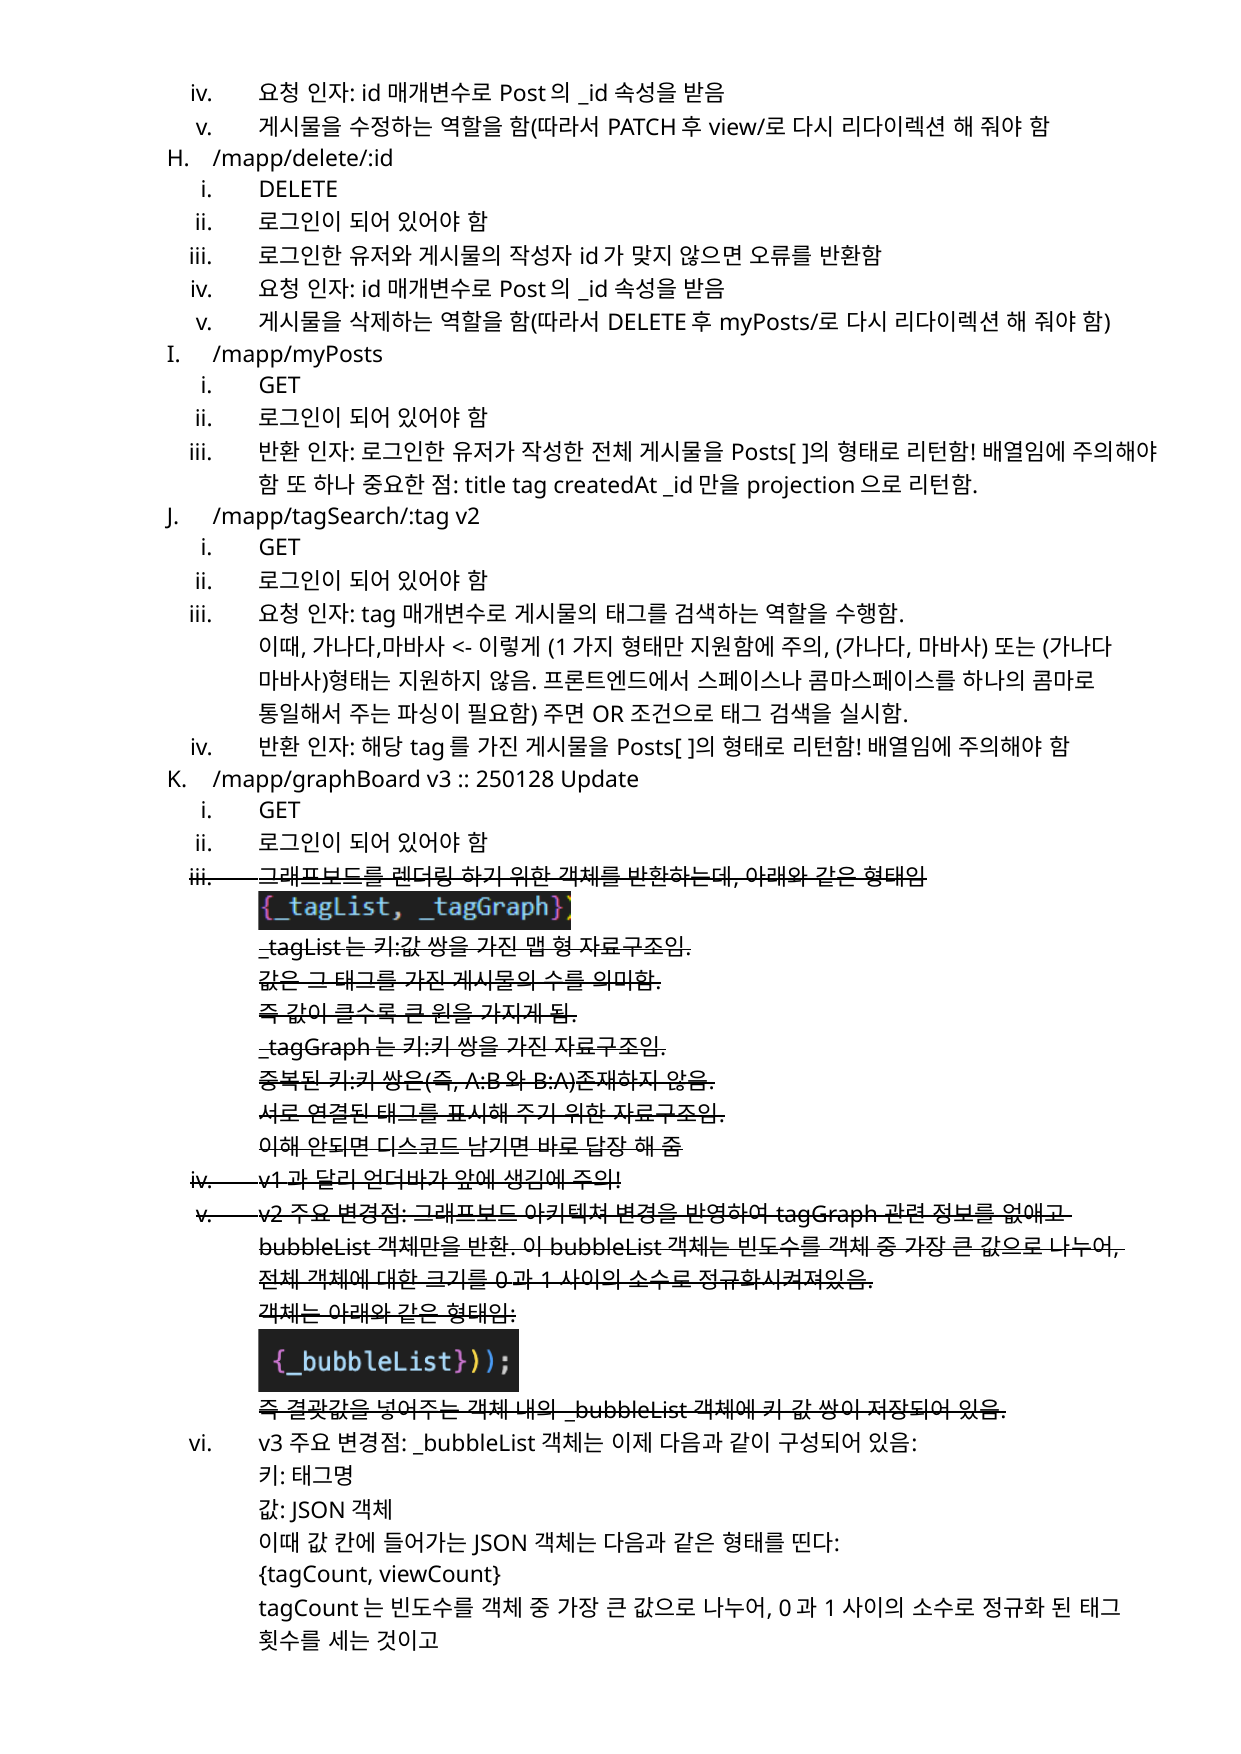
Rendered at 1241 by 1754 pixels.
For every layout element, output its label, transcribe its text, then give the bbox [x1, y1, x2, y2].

list 로그인이 되어 있어야 함 [212, 825, 1165, 858]
list v2 주요 변경점: 그래프보드 아키텍쳐 변경을 반영하여 tagGraph 관련 정보를 없애고 bubbleList 객체만을 반환. 이 bubbleList 객체는 빈도수를 객체 중 가장 큰 값으로 나누어, 전체 객체에 대한 크기를 0과 1 사이의 소수로 정규화시켜져있음. 객체는 아래와 같은 형태임: 즉 결괏값을 넣어주는 객체 내의 _bubbleList 객체에 키-값 쌍이 저장되어 있음. [212, 1196, 1165, 1425]
list 게시물을 삭제하는 역할을 함(따라서 DELETE후 myPosts/로 다시 리다이렉션 해 줘야 함) [212, 304, 1165, 337]
list /mapp/myPosts [167, 337, 1165, 369]
picture [258, 1329, 519, 1392]
list /mapp/graphBoard v3 :: 250128 Update [167, 762, 1165, 794]
list GET [212, 369, 1165, 400]
list DELETE [212, 173, 1165, 204]
list 요청 인자: id 매개변수로 Post의 _id 속성을 받음 [212, 271, 1165, 304]
list 그래프보드를 렌더링 하기 위한 객체를 반환하는데, 아래와 같은 형태임 _tagList는 키:값 쌍을 가진 맵 형 자료구조임. 값은 그 태그를 가진 게시물의 수를 의미함. 즉 값이 클수록 큰 원을 가지게 됨. _tagGraph는 키:키 쌍을 가진 자료구조임. 중복된 키:키 쌍은(즉, A:B와 B:A)존재하지 않음. 서로 연결된 태그를 표시해 주기 위한 자료구조임. 이해 안되면 디스코드 남기면 바로 답장 해 줌 [212, 858, 1165, 1162]
list 로그인이 되어 있어야 함 [212, 400, 1165, 433]
list 반환 인자: 해당 tag를 가진 게시물을 Posts[ ]의 형태로 리턴함! 배열임에 주의해야 함 [212, 729, 1165, 762]
list 요청 인자: id 매개변수로 Post의 _id 속성을 받음 [212, 75, 1165, 108]
list 로그인한 유저와 게시물의 작성자 id가 맞지 않으면 오류를 반환함 [212, 237, 1165, 271]
list GET [212, 794, 1165, 825]
list v1과 달리 언더바가 앞에 생김에 주의! [212, 1162, 1165, 1196]
list 로그인이 되어 있어야 함 [212, 204, 1165, 237]
list 게시물을 수정하는 역할을 함(따라서 PATCH후 view/로 다시 리다이렉션 해 줘야 함 [212, 108, 1165, 142]
list 반환 인자: 로그인한 유저가 작성한 전체 게시물을 Posts[ ]의 형태로 리턴함! 배열임에 주의해야 함 또 하나 중요한 점: title tag createdAt _id만을 projection으로 리턴함. [212, 433, 1165, 500]
list GET [212, 531, 1165, 562]
list /mapp/tagSearch/:tag v2 [167, 500, 1165, 531]
list 요청 인자: tag 매개변수로 게시물의 태그를 검색하는 역할을 수행함. 이때, 가나다,마바사 <- 이렇게 (1가지 형태만 지원함에 주의, (가나다, 마바사) 또는 (가나다 마바사)형태는 지원하지 않음. 프론트엔드에서 스페이스나 콤마스페이스를 하나의 콤마로 통일해서 주는 파싱이 필요함) 주면 OR 조건으로 태그 검색을 실시함. [212, 596, 1165, 729]
picture [258, 891, 571, 930]
list 로그인이 되어 있어야 함 [212, 562, 1165, 596]
list /mapp/delete/:id [167, 142, 1165, 173]
